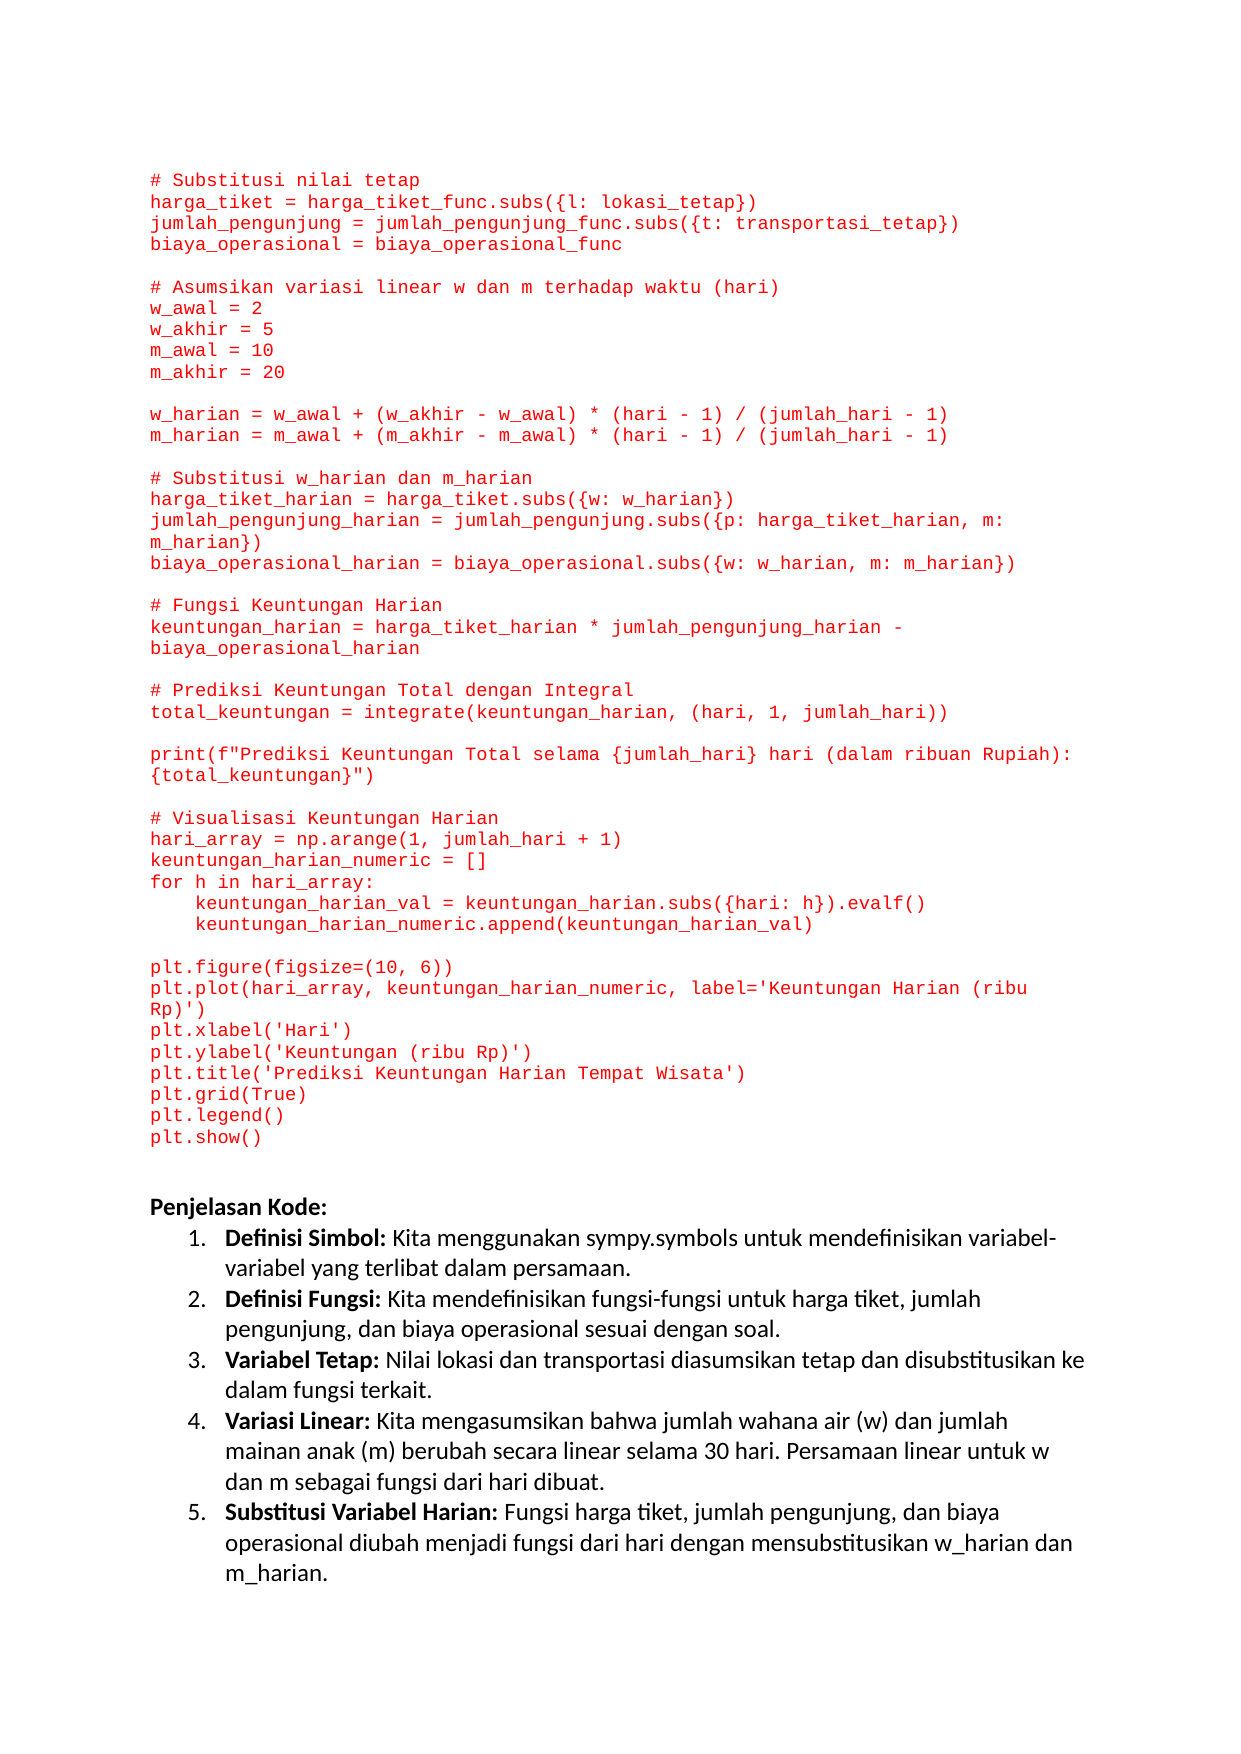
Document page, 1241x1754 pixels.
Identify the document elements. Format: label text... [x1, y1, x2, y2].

text print(f"Prediksi Keuntungan Total selama {jumlah_hari} hari (dalam ribuan Rupiah): {total_keuntungan}") [150, 745, 1090, 787]
list Substitusi Variabel Harian: Fungsi harga tiket, jumlah pengunjung, dan biaya operasional diubah menjadi fungsi dari hari dengan mensubstitusikan w_harian dan m_harian. [187, 1496, 1090, 1588]
text plt.ylabel('Keuntungan (ribu Rp)') [150, 1042, 1090, 1064]
text m_harian = m_awal + (m_akhir - m_awal) * (hari - 1) / (jumlah_hari - 1) [150, 426, 1090, 447]
text # Substitusi nilai tetap [150, 171, 1090, 192]
text plt.xlabel('Hari') [150, 1021, 1090, 1042]
text plt.grid(True) [150, 1085, 1090, 1106]
text w_akhir = 5 [150, 320, 1090, 341]
text w_harian = w_awal + (w_akhir - w_awal) * (hari - 1) / (jumlah_hari - 1) [150, 405, 1090, 426]
text total_keuntungan = integrate(keuntungan_harian, (hari, 1, jumlah_hari)) [150, 702, 1090, 724]
text # Visualisasi Keuntungan Harian [150, 809, 1090, 830]
text plt.figure(figsize=(10, 6)) [150, 957, 1090, 979]
list Variasi Linear: Kita mengasumsikan bahwa jumlah wahana air (w) dan jumlah mainan anak (m) berubah secara linear selama 30 hari. Persamaan linear untuk w dan m sebagai fungsi dari hari dibuat. [187, 1405, 1090, 1496]
text # Prediksi Keuntungan Total dengan Integral [150, 681, 1090, 702]
text jumlah_pengunjung_harian = jumlah_pengunjung.subs({p: harga_tiket_harian, m: m_harian}) [150, 511, 1090, 554]
text plt.show() [150, 1127, 1090, 1149]
text keuntungan_harian_val = keuntungan_harian.subs({hari: h}).evalf() [150, 894, 1090, 915]
text plt.title('Prediksi Keuntungan Harian Tempat Wisata') [150, 1064, 1090, 1085]
text m_awal = 10 [150, 341, 1090, 362]
text plt.legend() [150, 1106, 1090, 1127]
text hari_array = np.arange(1, jumlah_hari + 1) [150, 830, 1090, 851]
text # Fungsi Keuntungan Harian [150, 596, 1090, 617]
list Variabel Tetap: Nilai lokasi dan transportasi diasumsikan tetap dan disubstitusikan ke dalam fungsi terkait. [187, 1344, 1090, 1405]
text for h in hari_array: [150, 872, 1090, 894]
text biaya_operasional_harian = biaya_operasional.subs({w: w_harian, m: m_harian}) [150, 554, 1090, 575]
list Definisi Simbol: Kita menggunakan sympy.symbols untuk mendefinisikan variabel-variabel yang terlibat dalam persamaan. [187, 1222, 1090, 1283]
text m_akhir = 20 [150, 362, 1090, 384]
text jumlah_pengunjung = jumlah_pengunjung_func.subs({t: transportasi_tetap}) [150, 214, 1090, 235]
text Penjelasan Kode: [150, 1191, 1090, 1222]
text biaya_operasional = biaya_operasional_func [150, 235, 1090, 256]
text harga_tiket = harga_tiket_func.subs({l: lokasi_tetap}) [150, 192, 1090, 214]
text keuntungan_harian_numeric = [] [150, 851, 1090, 872]
text harga_tiket_harian = harga_tiket.subs({w: w_harian}) [150, 490, 1090, 511]
text # Substitusi w_harian dan m_harian [150, 469, 1090, 490]
text w_awal = 2 [150, 299, 1090, 320]
list Definisi Fungsi: Kita mendefinisikan fungsi-fungsi untuk harga tiket, jumlah pengunjung, dan biaya operasional sesuai dengan soal. [187, 1283, 1090, 1344]
text keuntungan_harian_numeric.append(keuntungan_harian_val) [150, 915, 1090, 936]
text plt.plot(hari_array, keuntungan_harian_numeric, label='Keuntungan Harian (ribu Rp)') [150, 979, 1090, 1021]
text keuntungan_harian = harga_tiket_harian * jumlah_pengunjung_harian - biaya_operasional_harian [150, 617, 1090, 660]
text # Asumsikan variasi linear w dan m terhadap waktu (hari) [150, 277, 1090, 299]
